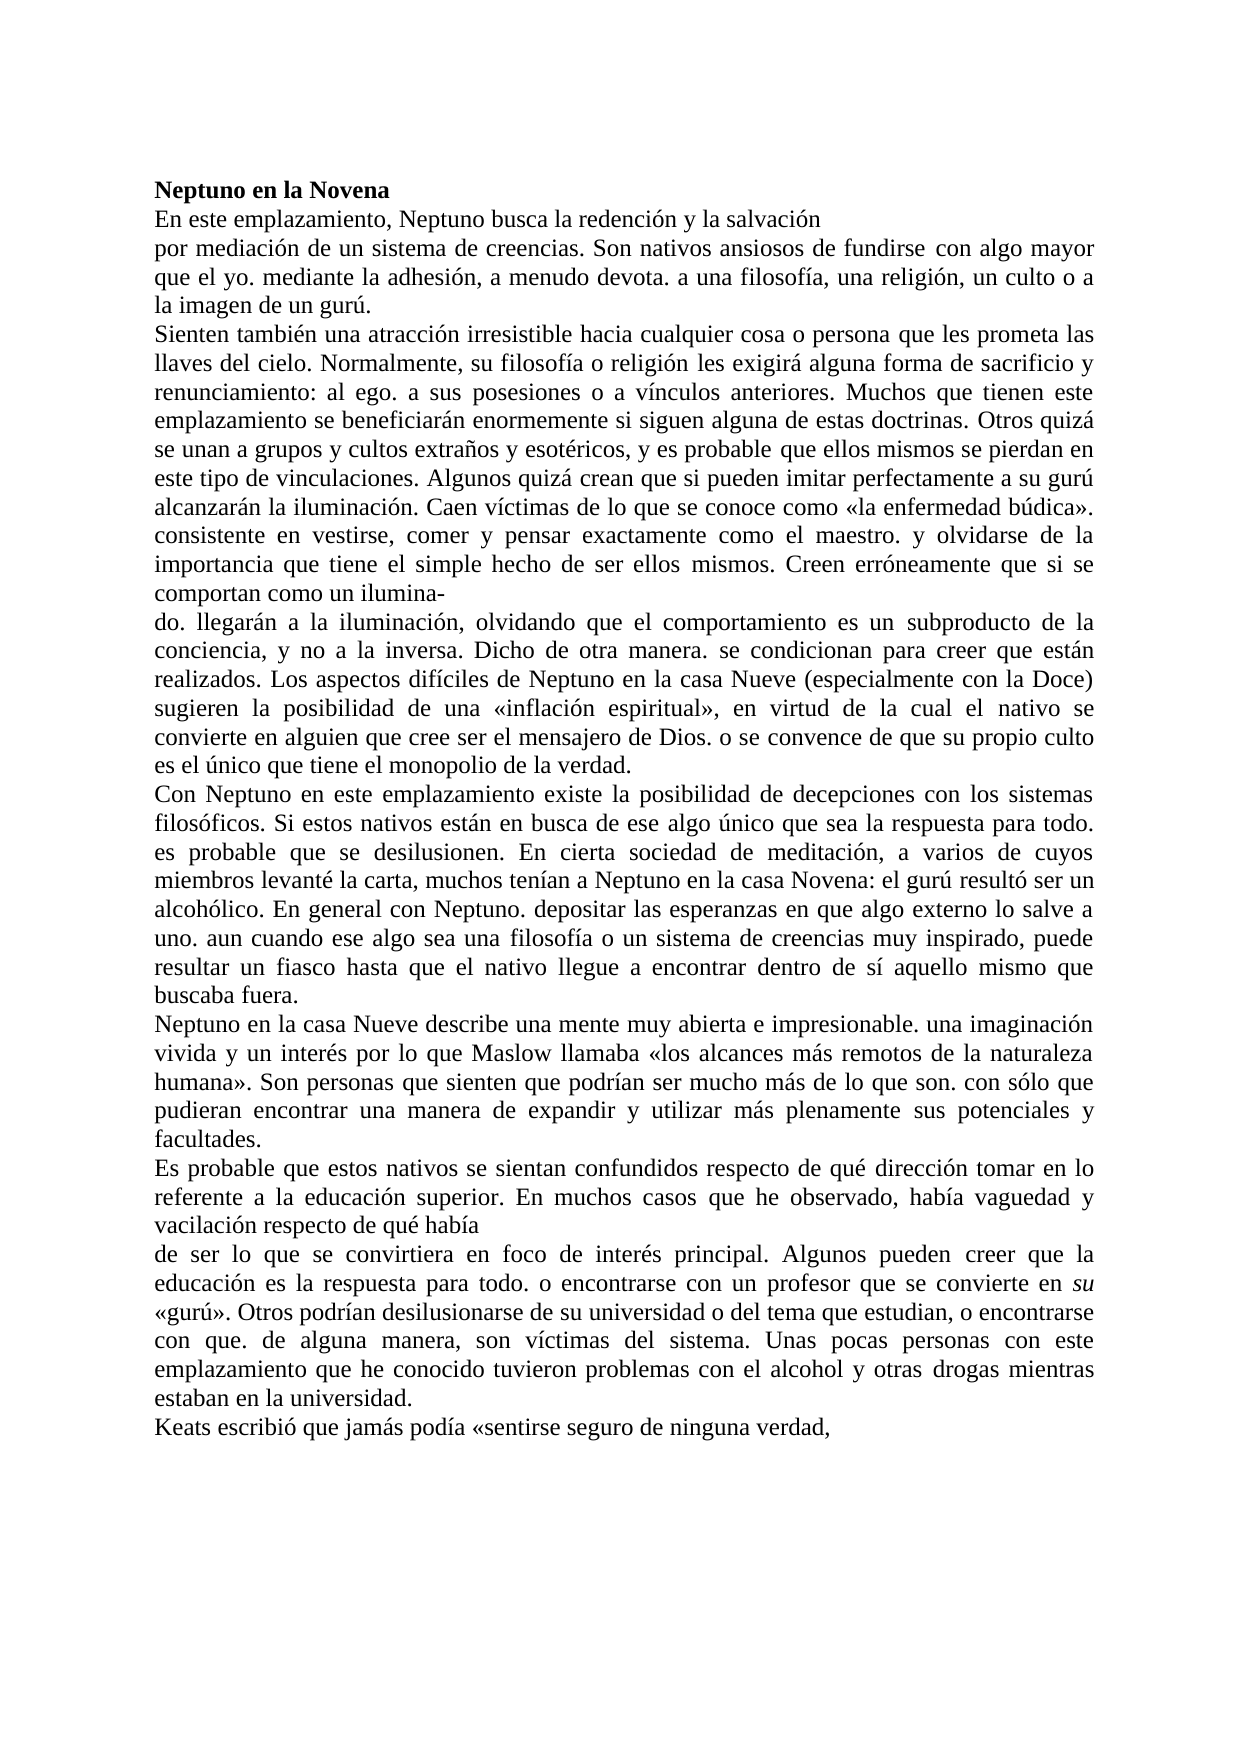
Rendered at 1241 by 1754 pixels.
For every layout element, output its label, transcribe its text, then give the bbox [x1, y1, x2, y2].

text Sienten también una atracción irresistible hacia cualquier cosa o persona que les prometa las llaves del cielo. Normalmente, su filosofía o religión les exigirá alguna forma de sacrificio y renunciamiento: al ego. a sus posesiones o a vínculos anteriores. Muchos que tienen este emplazamiento se beneficiarán enormemente si siguen alguna de estas doctrinas. Otros quizá se unan a grupos y cultos extraños y esotéricos, y es probable que ellos mismos se pierdan en este tipo de vinculaciones. Algunos quizá crean que si pueden imitar perfectamente a su gurú alcanzarán la iluminación. Caen víctimas de lo que se conoce como «la enfermedad búdica». consistente en vestirse, comer y pensar exactamente como el maestro. y olvidarse de la importancia que tiene el simple hecho de ser ellos mismos. Creen erróneamente que si se comportan como un ilumina- [154, 319, 1094, 607]
text En este emplazamiento, Neptuno busca la redención y la salvación [154, 204, 1094, 233]
subtitle Neptuno en la Novena [154, 176, 1094, 204]
text Keats escribió que jamás podía «sentirse seguro de ninguna verdad, [154, 1412, 1094, 1441]
text por mediación de un sistema de creencias. Son nativos ansiosos de fundirse con algo mayor que el yo. mediante la adhesión, a menudo devota. a una filosofía, una religión, un culto o a la imagen de un gurú. [154, 233, 1094, 319]
text Neptuno en la casa Nueve describe una mente muy abierta e impresionable. una imaginación vivida y un interés por lo que Maslow llamaba «los alcances más remotos de la naturaleza humana». Son personas que sienten que podrían ser mucho más de lo que son. con sólo que pudieran encontrar una manera de expandir y utilizar más plenamente sus potenciales y facultades. [154, 1009, 1094, 1153]
text Con Neptuno en este emplazamiento existe la posibilidad de decepciones con los sistemas filosóficos. Si estos nativos están en busca de ese algo único que sea la respuesta para todo. es probable que se desilusionen. En cierta sociedad de meditación, a varios de cuyos miembros levanté la carta, muchos tenían a Neptuno en la casa Novena: el gurú resultó ser un alcohólico. En general con Neptuno. depositar las esperanzas en que algo externo lo salve a uno. aun cuando ese algo sea una filosofía o un sistema de creencias muy inspirado, puede resultar un fiasco hasta que el nativo llegue a encontrar dentro de sí aquello mismo que buscaba fuera. [154, 779, 1094, 1009]
text Es probable que estos nativos se sientan confundidos respecto de qué dirección tomar en lo referente a la educación superior. En muchos casos que he observado, había vaguedad y vacilación respecto de qué había [154, 1153, 1094, 1239]
text de ser lo que se convirtiera en foco de interés principal. Algunos pueden creer que la educación es la respuesta para todo. o encontrarse con un profesor que se convierte en su «gurú». Otros podrían desilusionarse de su universidad o del tema que estudian, o encontrarse con que. de alguna manera, son víctimas del sistema. Unas pocas personas con este emplazamiento que he conocido tuvieron problemas con el alcohol y otras drogas mientras estaban en la universidad. [154, 1239, 1094, 1412]
text do. llegarán a la iluminación, olvidando que el comportamiento es un subproducto de la conciencia, y no a la inversa. Dicho de otra manera. se condicionan para creer que están realizados. Los aspectos difíciles de Neptuno en la casa Nueve (especialmente con la Doce) sugieren la posibilidad de una «inflación espiritual», en virtud de la cual el nativo se convierte en alguien que cree ser el mensajero de Dios. o se convence de que su propio culto es el único que tiene el monopolio de la verdad. [154, 607, 1094, 779]
